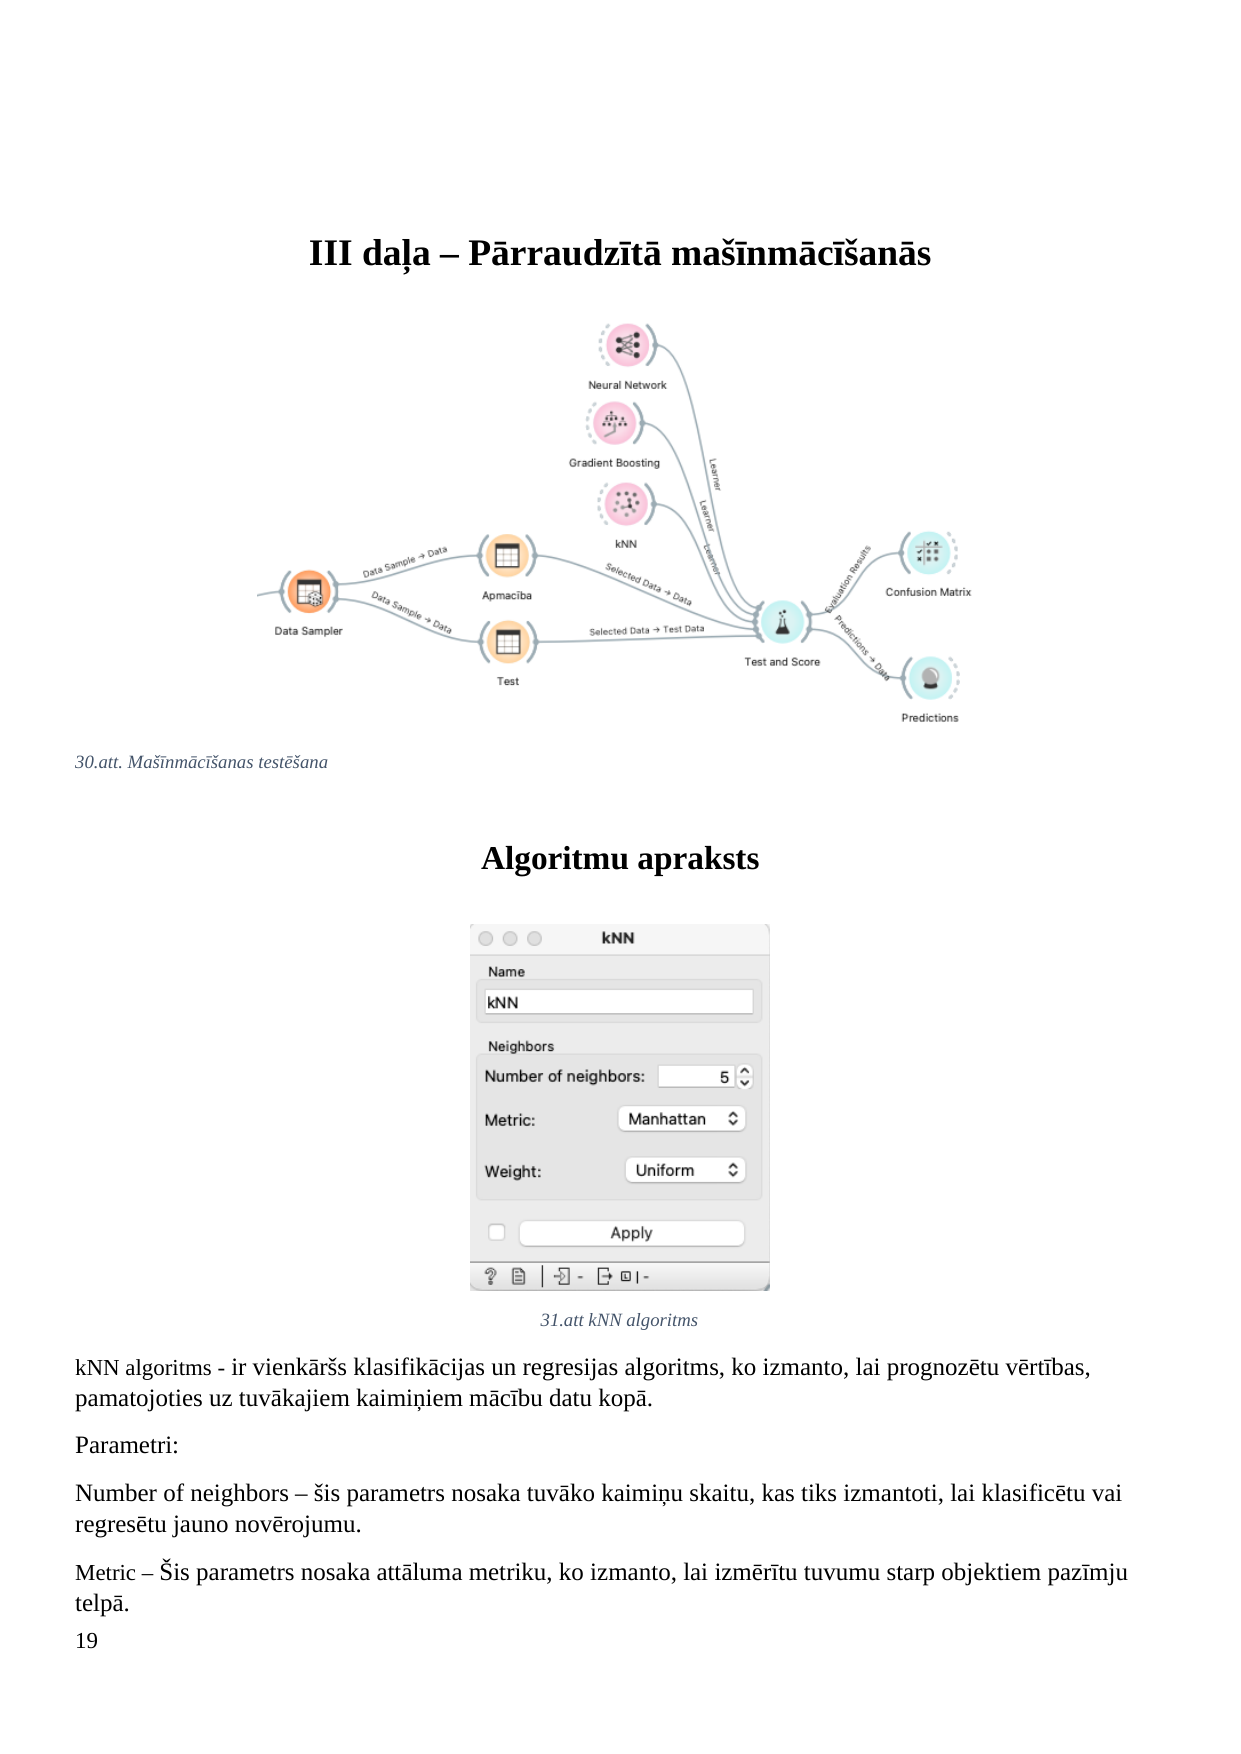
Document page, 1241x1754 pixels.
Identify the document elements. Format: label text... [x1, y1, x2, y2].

picture [470, 924, 770, 1291]
text Metric – Šis parametrs nosaka attāluma metriku, ko izmanto, lai izmērītu tuvumu starp objektiem pazīmju telpā. [75, 1557, 1165, 1617]
subtitle Algoritmu apraksts [75, 838, 1165, 877]
text kNN algoritms - ir vienkāršs klasifikācijas un regresijas algoritms, ko izmanto, lai prognozētu vērtības, pamatojoties uz tuvākajiem kaimiņiem mācību datu kopā. [75, 1352, 1165, 1412]
picture [257, 302, 984, 732]
text Number of neighbors – šis parametrs nosaka tuvāko kaimiņu skaitu, kas tiks izmantoti, lai klasificētu vai regresētu jauno novērojumu. [75, 1478, 1165, 1538]
text Parametri: [75, 1431, 1165, 1459]
subtitle III daļa – Pārraudzītā mašīnmācīšanās [75, 231, 1165, 274]
text 31.att kNN algoritms [75, 1309, 1165, 1331]
text 30.att. Mašīnmācīšanas testēšana [75, 751, 1165, 772]
